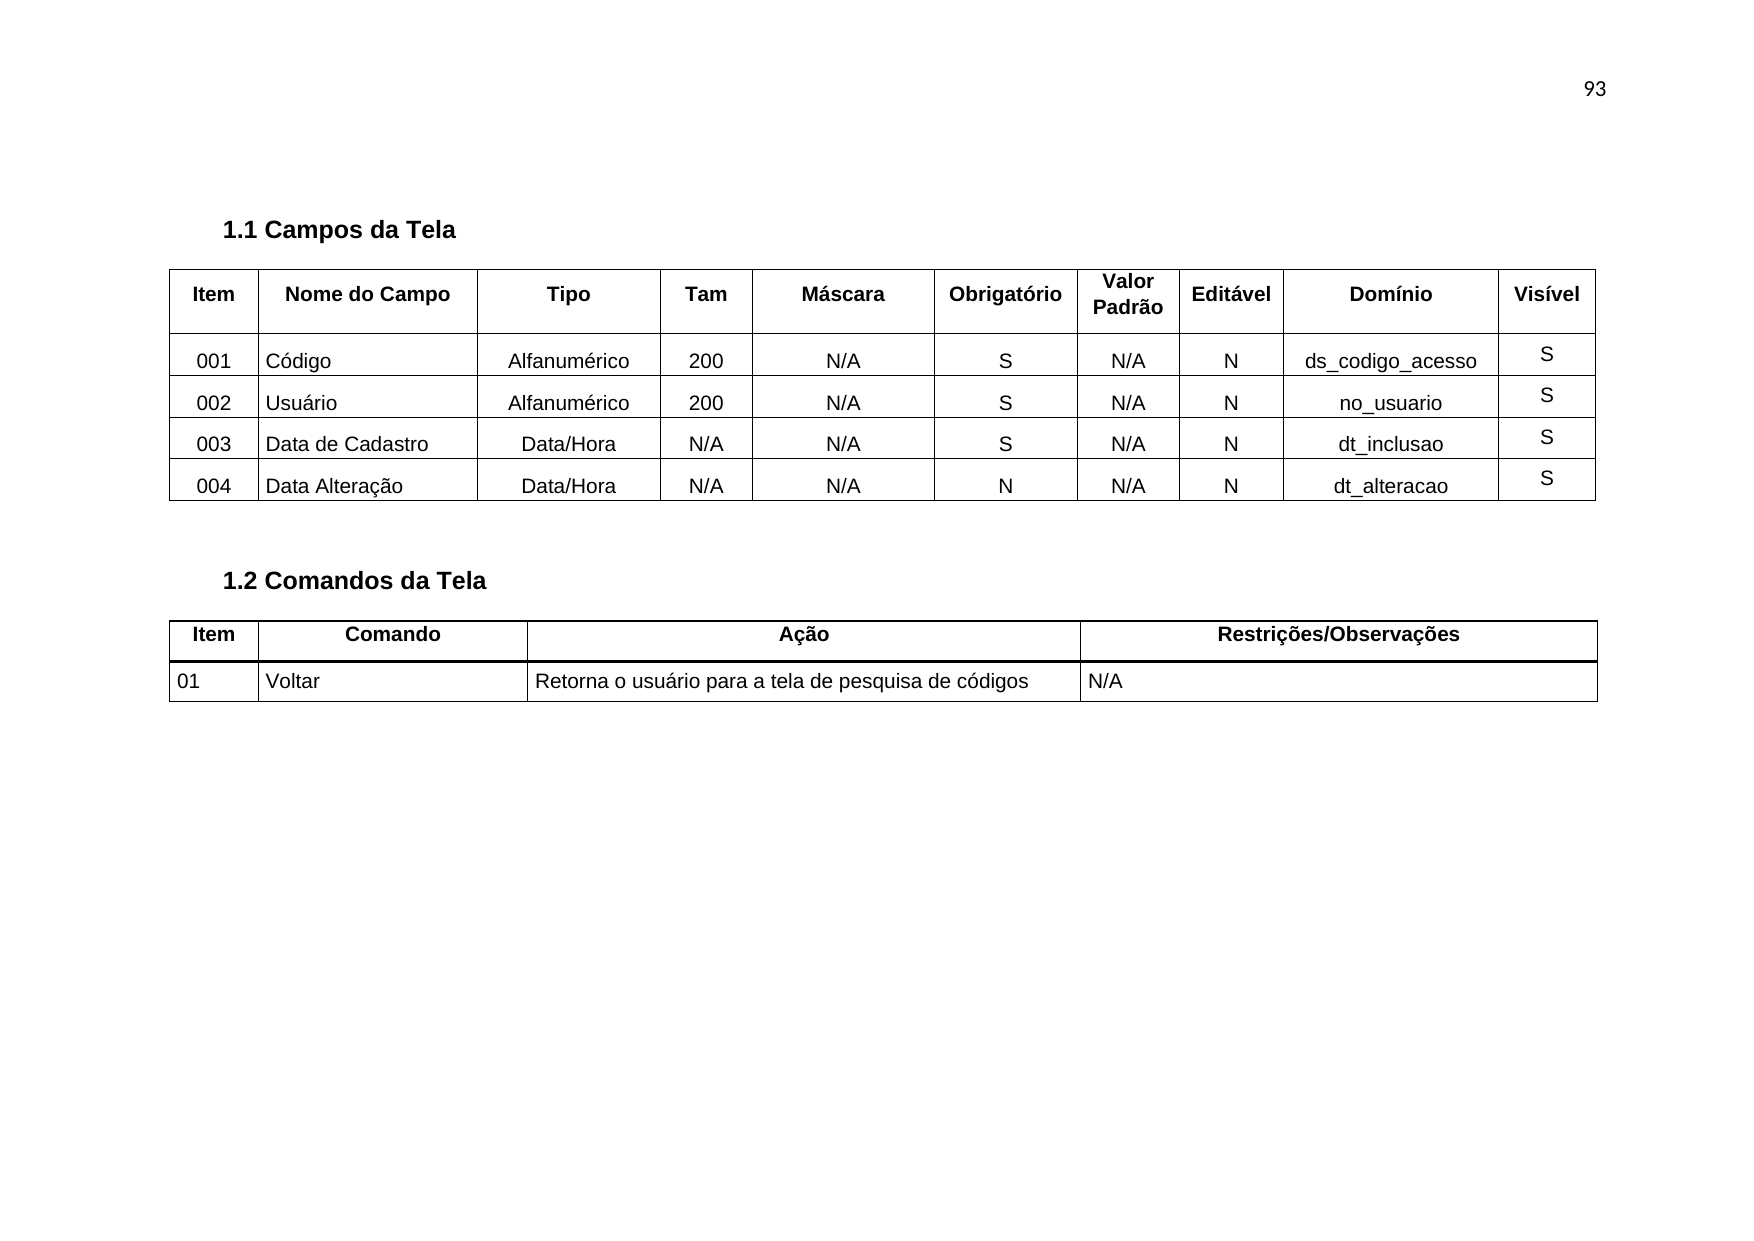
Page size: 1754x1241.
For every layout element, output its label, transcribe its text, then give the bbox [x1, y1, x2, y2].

table_cell Código [259, 334, 477, 375]
table_cell Data/Hora [478, 459, 660, 499]
table_cell 200 [661, 334, 752, 375]
table_header Comando [259, 622, 527, 660]
table_cell N [1180, 418, 1283, 458]
table_cell N/A [661, 459, 752, 499]
table_cell no_usuario [1284, 376, 1498, 416]
table_cell N [1180, 334, 1283, 375]
table_header Domínio [1284, 270, 1498, 333]
table_header Máscara [753, 270, 934, 333]
table_cell N/A [753, 418, 934, 458]
table_header Editável [1180, 270, 1283, 333]
table_cell N/A [753, 459, 934, 499]
table_header Restrições/Observações [1081, 622, 1597, 660]
table_cell Usuário [259, 376, 477, 416]
table_cell S [1499, 376, 1595, 416]
table_cell Retorna o usuário para a tela de pesquisa de códigos [528, 663, 1080, 701]
table_header Visível [1499, 270, 1595, 333]
table_cell 002 [170, 376, 258, 416]
table_header Tipo [478, 270, 660, 333]
table_header Nome do Campo [259, 270, 477, 333]
table_cell N [935, 459, 1077, 499]
table_header Valor Padrão [1078, 270, 1179, 333]
table_cell Voltar [259, 663, 527, 701]
table_cell S [1499, 334, 1595, 375]
table_cell Alfanumérico [478, 334, 660, 375]
table_cell N [1180, 376, 1283, 416]
table_cell S [1499, 418, 1595, 458]
table_header Obrigatório [935, 270, 1077, 333]
table_cell dt_alteracao [1284, 459, 1498, 499]
table_cell N/A [1078, 334, 1179, 375]
table_header Ação [528, 622, 1080, 660]
subtitle 1.1 Campos da Tela [223, 215, 1606, 243]
table_cell 003 [170, 418, 258, 458]
table_cell N/A [661, 418, 752, 458]
table_cell 001 [170, 334, 258, 375]
table_cell Data Alteração [259, 459, 477, 499]
table_cell 004 [170, 459, 258, 499]
table_cell 01 [170, 663, 258, 701]
table_cell N [1180, 459, 1283, 499]
table_cell N/A [753, 376, 934, 416]
table_cell dt_inclusao [1284, 418, 1498, 458]
table_cell S [935, 418, 1077, 458]
table_header Item [170, 622, 258, 660]
table_cell Data de Cadastro [259, 418, 477, 458]
subtitle 1.2 Comandos da Tela [223, 566, 1606, 595]
table_cell N/A [1078, 418, 1179, 458]
table_cell Data/Hora [478, 418, 660, 458]
table_cell N/A [1078, 459, 1179, 499]
table_cell S [1499, 459, 1595, 499]
table_cell 200 [661, 376, 752, 416]
table_cell N/A [1078, 376, 1179, 416]
table_cell S [935, 376, 1077, 416]
table_cell N/A [753, 334, 934, 375]
table_cell N/A [1081, 663, 1597, 701]
table_cell ds_codigo_acesso [1284, 334, 1498, 375]
table_cell Alfanumérico [478, 376, 660, 416]
table_header Tam [661, 270, 752, 333]
table_cell S [935, 334, 1077, 375]
table_header Item [170, 270, 258, 333]
